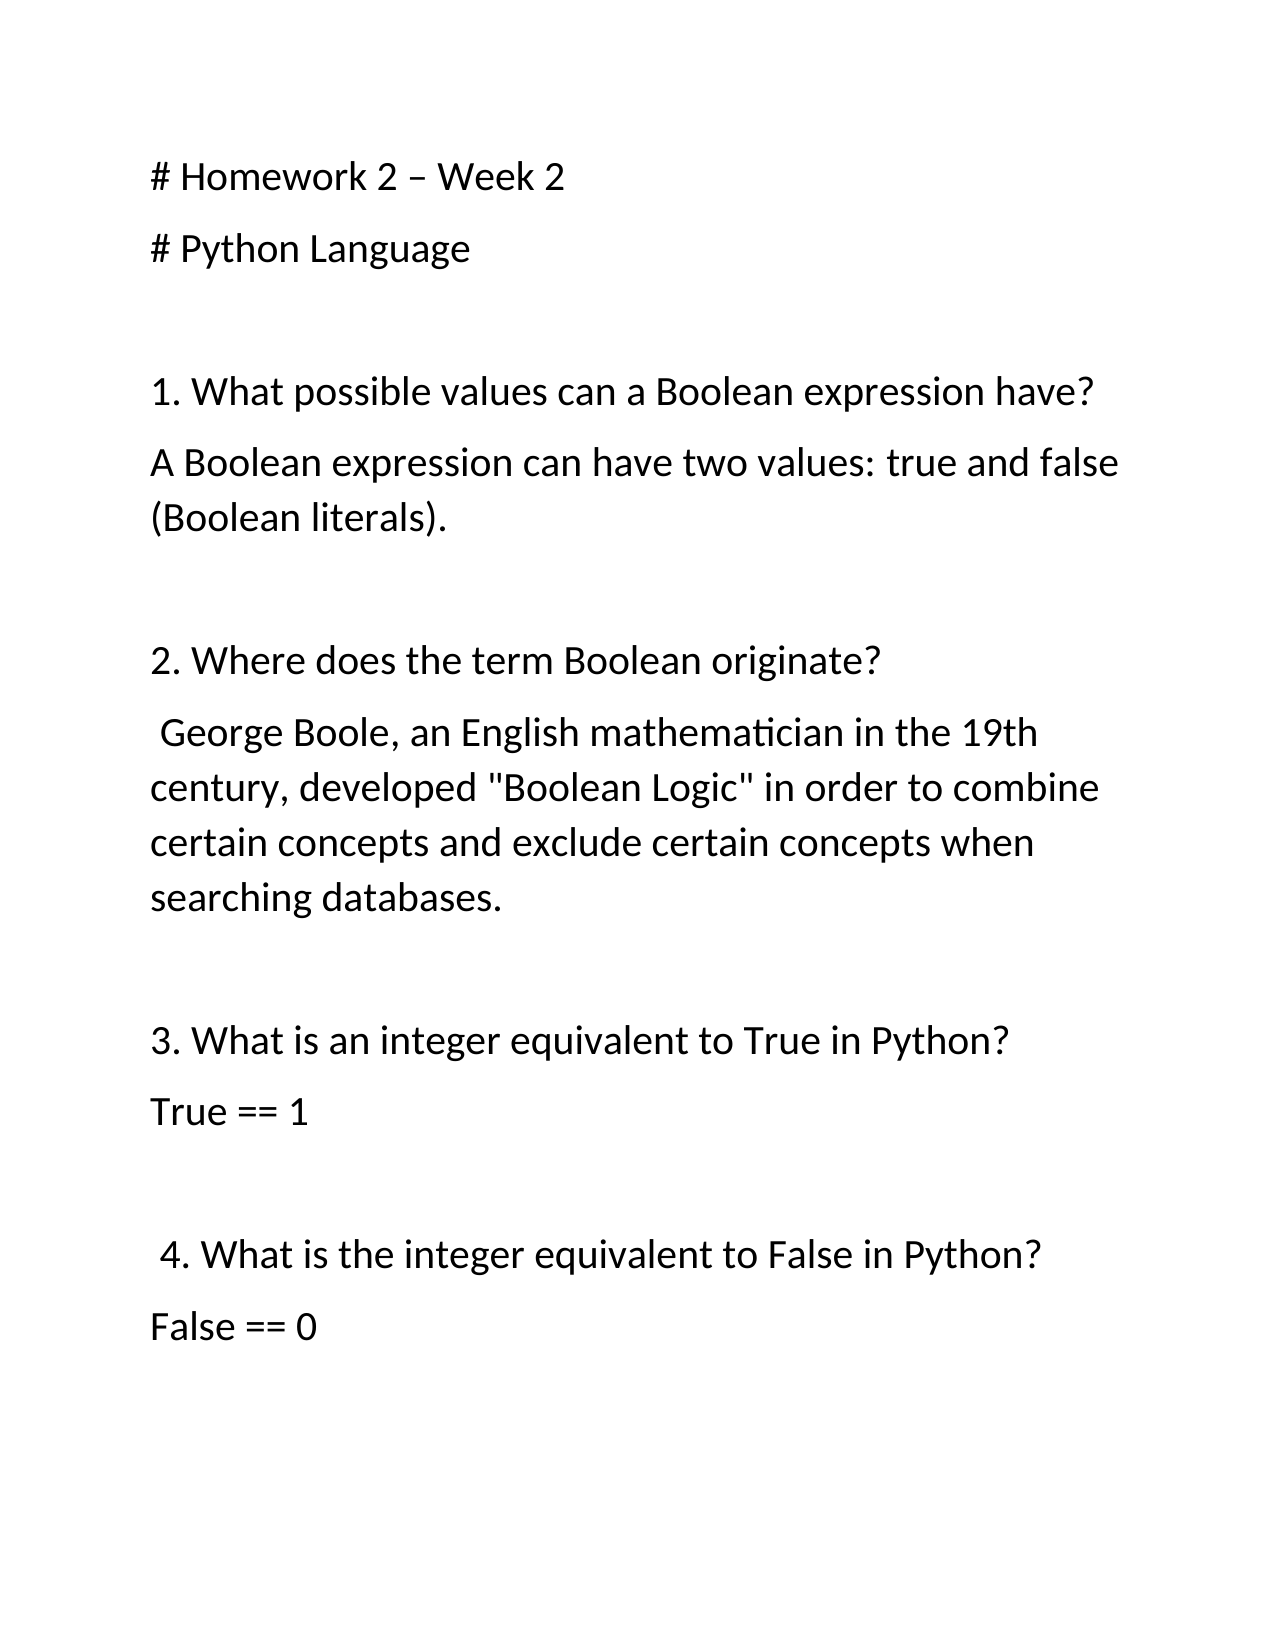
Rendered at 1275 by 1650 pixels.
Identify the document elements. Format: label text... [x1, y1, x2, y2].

text 1. What possible values can a Boolean expression have? [150, 365, 1125, 416]
text George Boole, an English mathematician in the 19th century, developed "Boolean Logic" in order to combine certain concepts and exclude certain concepts when searching databases. [150, 706, 1125, 921]
text 4. What is the integer equivalent to False in Python? [150, 1228, 1125, 1279]
text False == 0 [150, 1300, 1125, 1351]
text 2. Where does the term Boolean originate? [150, 634, 1125, 685]
text # Homework 2 – Week 2 [150, 150, 1125, 201]
text # Python Language [150, 222, 1125, 272]
text True == 1 [150, 1085, 1125, 1136]
text A Boolean expression can have two values: true and false (Boolean literals). [150, 436, 1125, 542]
text 3. What is an integer equivalent to True in Python? [150, 1014, 1125, 1064]
